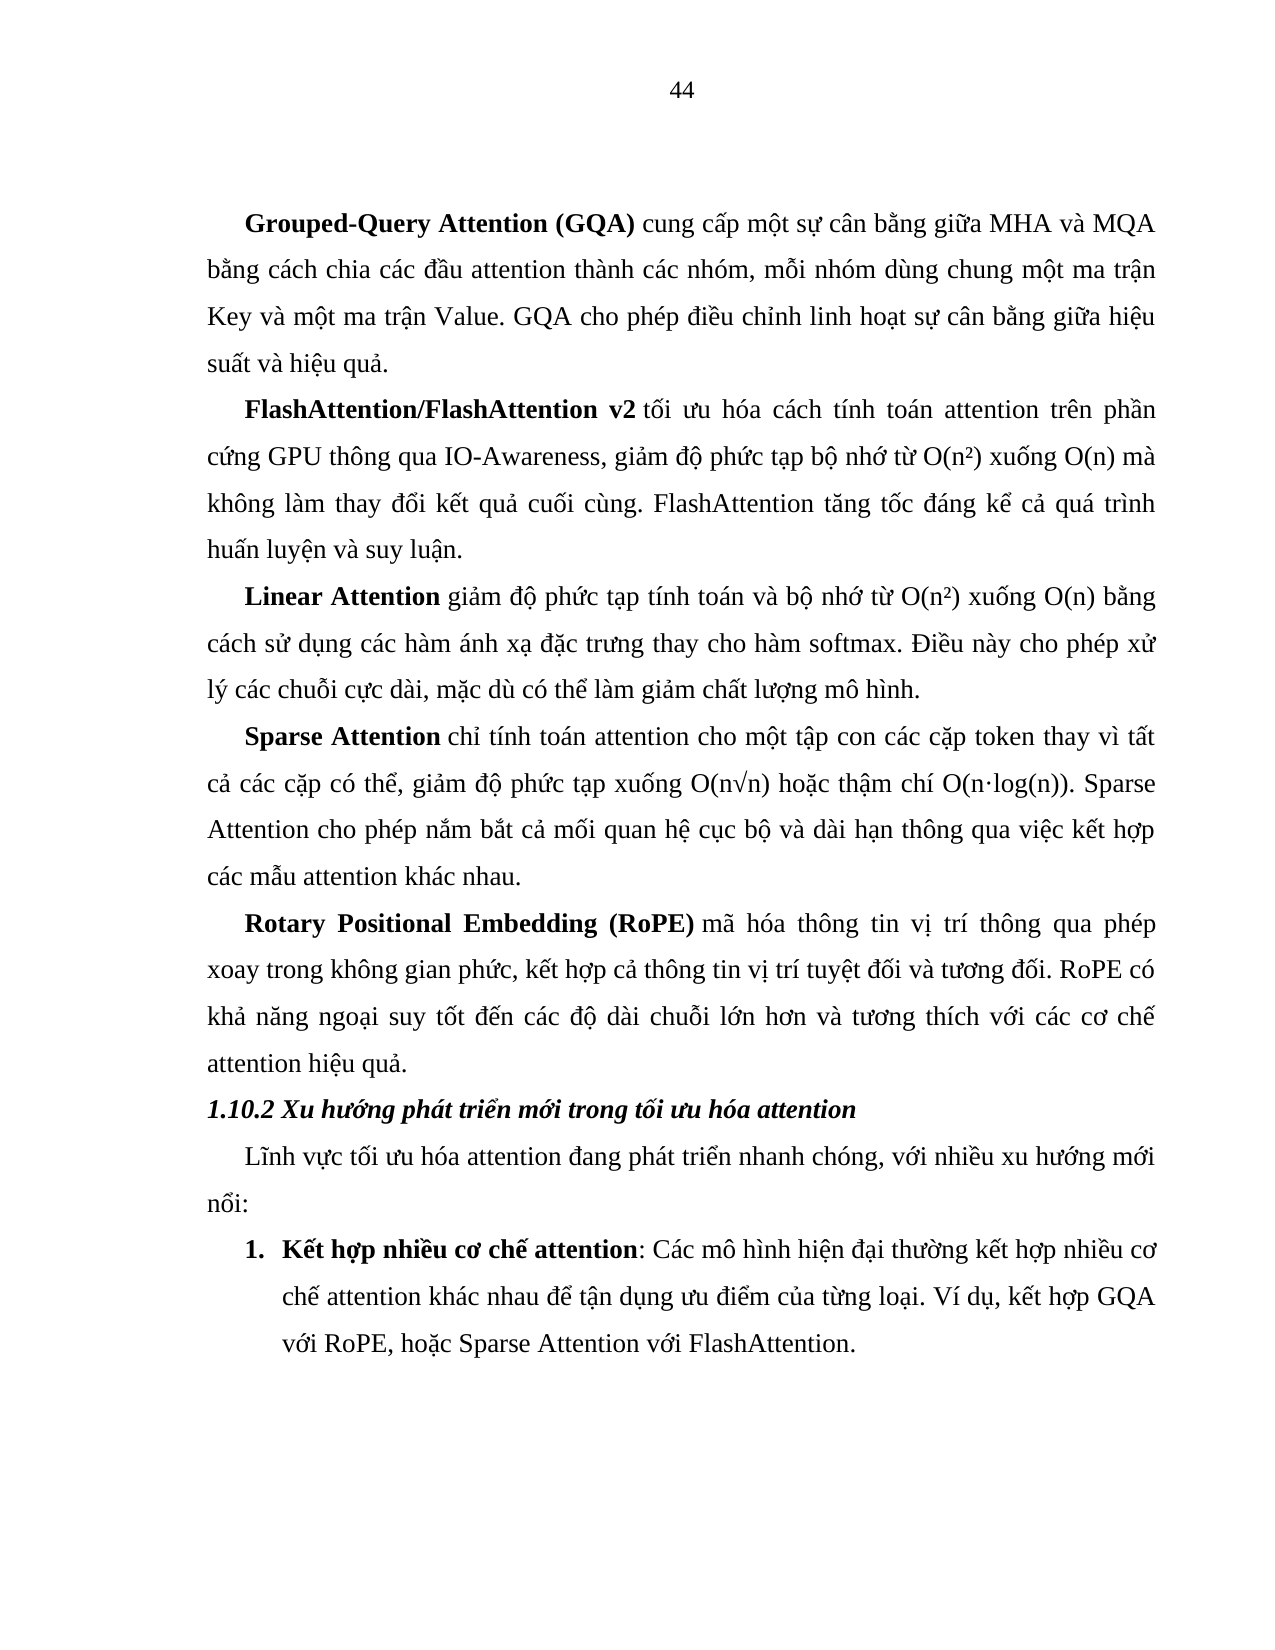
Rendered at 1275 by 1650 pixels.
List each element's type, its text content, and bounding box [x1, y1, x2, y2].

text Lĩnh vực tối ưu hóa attention đang phát triển nhanh chóng, với nhiều xu hướng mới nổi: [207, 1140, 1157, 1218]
text Grouped-Query Attention (GQA) cung cấp một sự cân bằng giữa MHA và MQA bằng cách chia các đầu attention thành các nhóm, mỗi nhóm dùng chung một ma trận Key và một ma trận Value. GQA cho phép điều chỉnh linh hoạt sự cân bằng giữa hiệu suất và hiệu quả. [207, 207, 1157, 378]
text Sparse Attention chỉ tính toán attention cho một tập con các cặp token thay vì tất cả các cặp có thể, giảm độ phức tạp xuống O(n√n) hoặc thậm chí O(n·log(n)). Sparse Attention cho phép nắm bắt cả mối quan hệ cục bộ và dài hạn thông qua việc kết hợp các mẫu attention khác nhau. [207, 720, 1157, 891]
list Xu hướng phát triển mới trong tối ưu hóa attention [207, 1093, 1157, 1124]
text Rotary Positional Embedding (RoPE) mã hóa thông tin vị trí thông qua phép xoay trong không gian phức, kết hợp cả thông tin vị trí tuyệt đối và tương đối. RoPE có khả năng ngoại suy tốt đến các độ dài chuỗi lớn hơn và tương thích với các cơ chế attention hiệu quả. [207, 907, 1157, 1078]
text Linear Attention giảm độ phức tạp tính toán và bộ nhớ từ O(n²) xuống O(n) bằng cách sử dụng các hàm ánh xạ đặc trưng thay cho hàm softmax. Điều này cho phép xử lý các chuỗi cực dài, mặc dù có thể làm giảm chất lượng mô hình. [207, 580, 1157, 704]
list Kết hợp nhiều cơ chế attention: Các mô hình hiện đại thường kết hợp nhiều cơ chế attention khác nhau để tận dụng ưu điểm của từng loại. Ví dụ, kết hợp GQA với RoPE, hoặc Sparse Attention với FlashAttention. [244, 1233, 1157, 1358]
text FlashAttention/FlashAttention v2 tối ưu hóa cách tính toán attention trên phần cứng GPU thông qua IO-Awareness, giảm độ phức tạp bộ nhớ từ O(n²) xuống O(n) mà không làm thay đổi kết quả cuối cùng. FlashAttention tăng tốc đáng kể cả quá trình huấn luyện và suy luận. [207, 393, 1157, 564]
